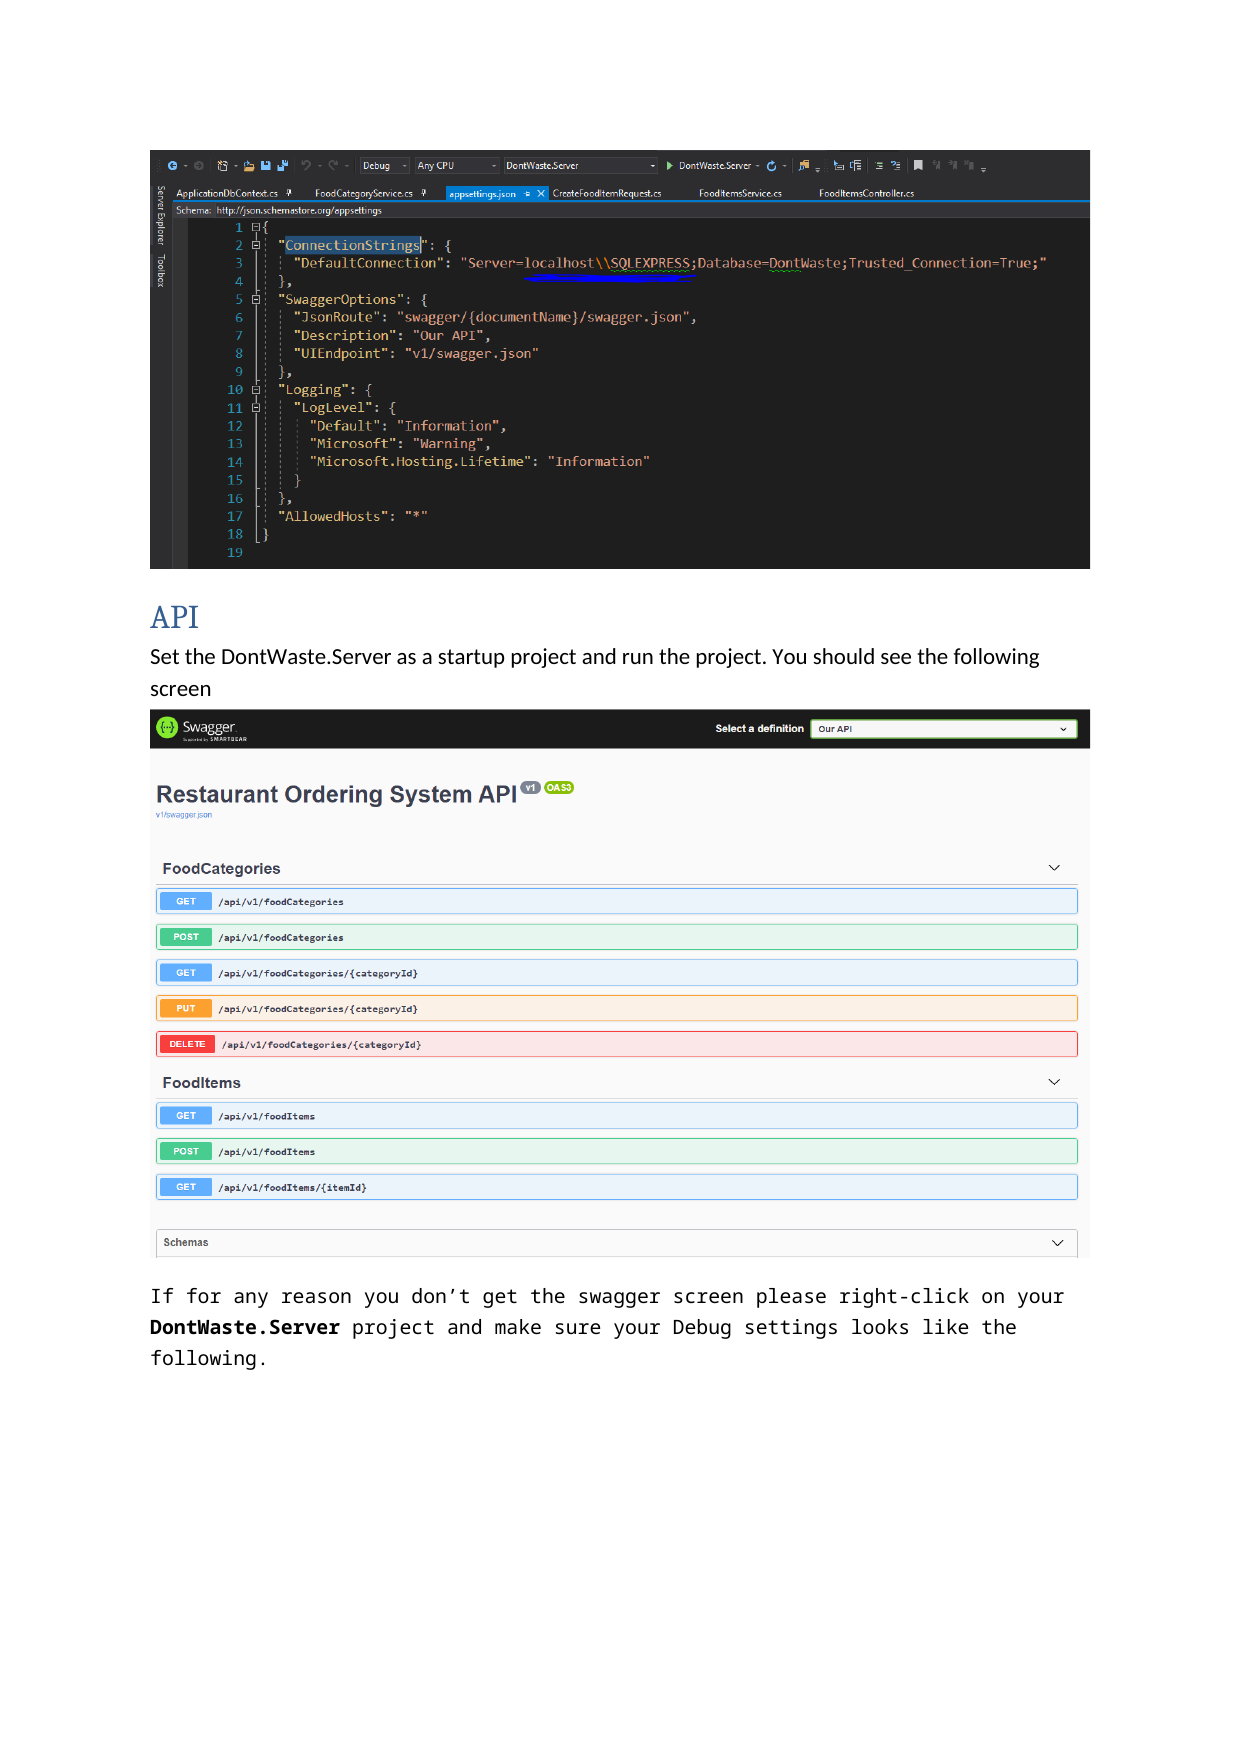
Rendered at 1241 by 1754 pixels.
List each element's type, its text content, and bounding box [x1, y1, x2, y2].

text If for any reason you don’t get the swagger screen please right-click on your DontWaste.Server project and make sure your Debug settings looks like the following. [150, 1283, 1090, 1371]
subtitle API [150, 598, 1090, 636]
picture [150, 150, 1091, 569]
text Set the DontWaste.Server as a startup project and run the project. You should see the following screen [150, 642, 1090, 706]
picture [150, 706, 1091, 1258]
